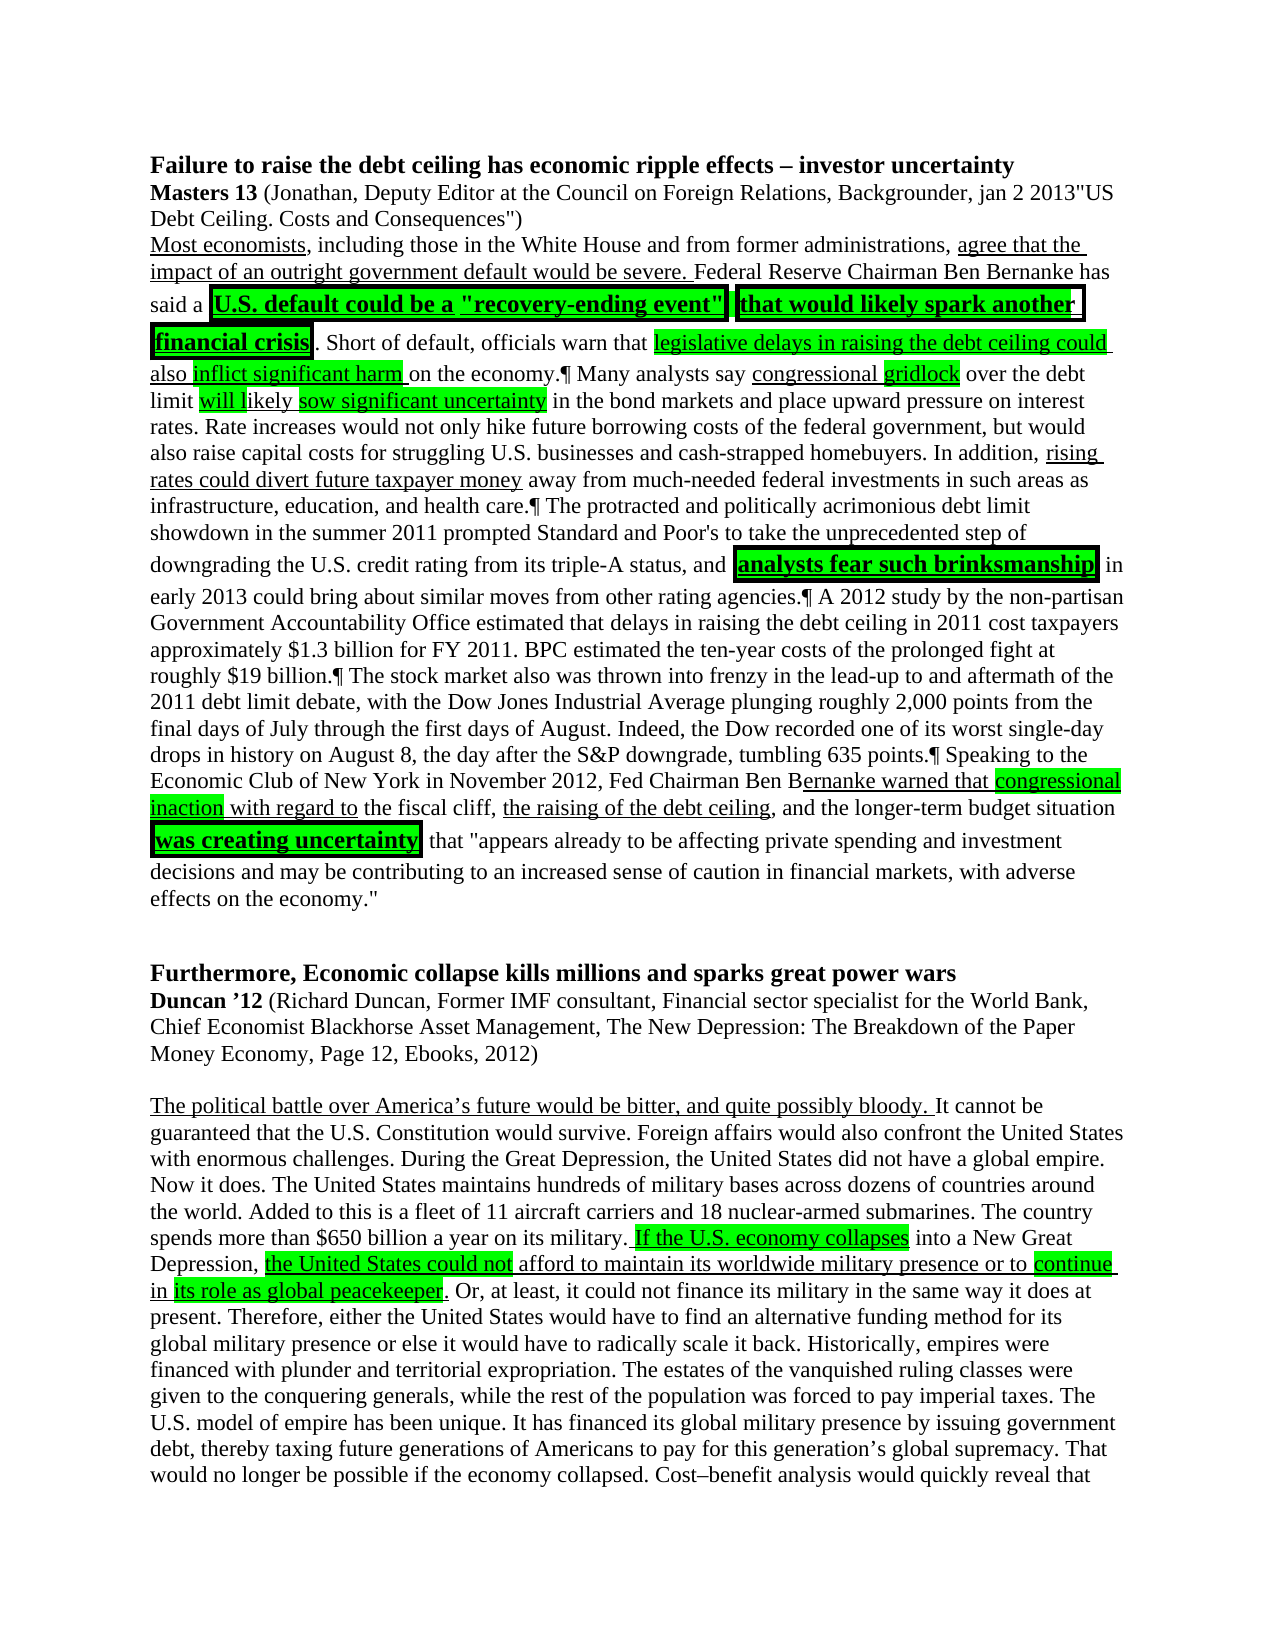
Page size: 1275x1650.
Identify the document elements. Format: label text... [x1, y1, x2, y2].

text Most economists, including those in the White House and from former administrations, agree that the impact of an outright government default would be severe. Federal Reserve Chairman Ben Bernanke has said a U.S. default could be a "recovery-ending event" that would likely spark another financial crisis. Short of default, officials warn that legislative delays in raising the debt ceiling could also inflict significant harm on the economy.¶ Many analysts say congressional gridlock over the debt limit will likely sow significant uncertainty in the bond markets and place upward pressure on interest rates. Rate increases would not only hike future borrowing costs of the federal government, but would also raise capital costs for struggling U.S. businesses and cash-strapped homebuyers. In addition, rising rates could divert future taxpayer money away from much-needed federal investments in such areas as infrastructure, education, and health care.¶ The protracted and politically acrimonious debt limit showdown in the summer 2011 prompted Standard and Poor's to take the unprecedented step of downgrading the U.S. credit rating from its triple-A status, and analysts fear such brinksmanship in early 2013 could bring about similar moves from other rating agencies.¶ A 2012 study by the non-partisan Government Accountability Office estimated that delays in raising the debt ceiling in 2011 cost taxpayers approximately $1.3 billion for FY 2011. BPC estimated the ten-year costs of the prolonged fight at roughly $19 billion.¶ The stock market also was thrown into frenzy in the lead-up to and aftermath of the 2011 debt limit debate, with the Dow Jones Industrial Average plunging roughly 2,000 points from the final days of July through the first days of August. Indeed, the Dow recorded one of its worst single-day drops in history on August 8, the day after the S&P downgrade, tumbling 635 points.¶ Speaking to the Economic Club of New York in November 2012, Fed Chairman Ben Bernanke warned that congressional inaction with regard to the fiscal cliff, the raising of the debt ceiling, and the longer-term budget situation was creating uncertainty that "appears already to be affecting private spending and investment decisions and may be contributing to an increased sense of caution in financial markets, with adverse effects on the economy." [150, 231, 1125, 911]
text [150, 1092, 1125, 1488]
subtitle Furthermore, Economic collapse kills millions and sparks great power wars [150, 958, 1125, 987]
text Masters 13 (Jonathan, Deputy Editor at the Council on Foreign Relations, Backgrounder, jan 2 2013"US Debt Ceiling. Costs and Consequences") [150, 179, 1125, 231]
subtitle Failure to raise the debt ceiling has economic ripple effects – investor uncertainty [150, 150, 1125, 179]
text Duncan ’12 (Richard Duncan, Former IMF consultant, Financial sector specialist for the World Bank, Chief Economist Blackhorse Asset Management, The New Depression: The Breakdown of the Paper Money Economy, Page 12, Ebooks, 2012) [150, 987, 1125, 1066]
